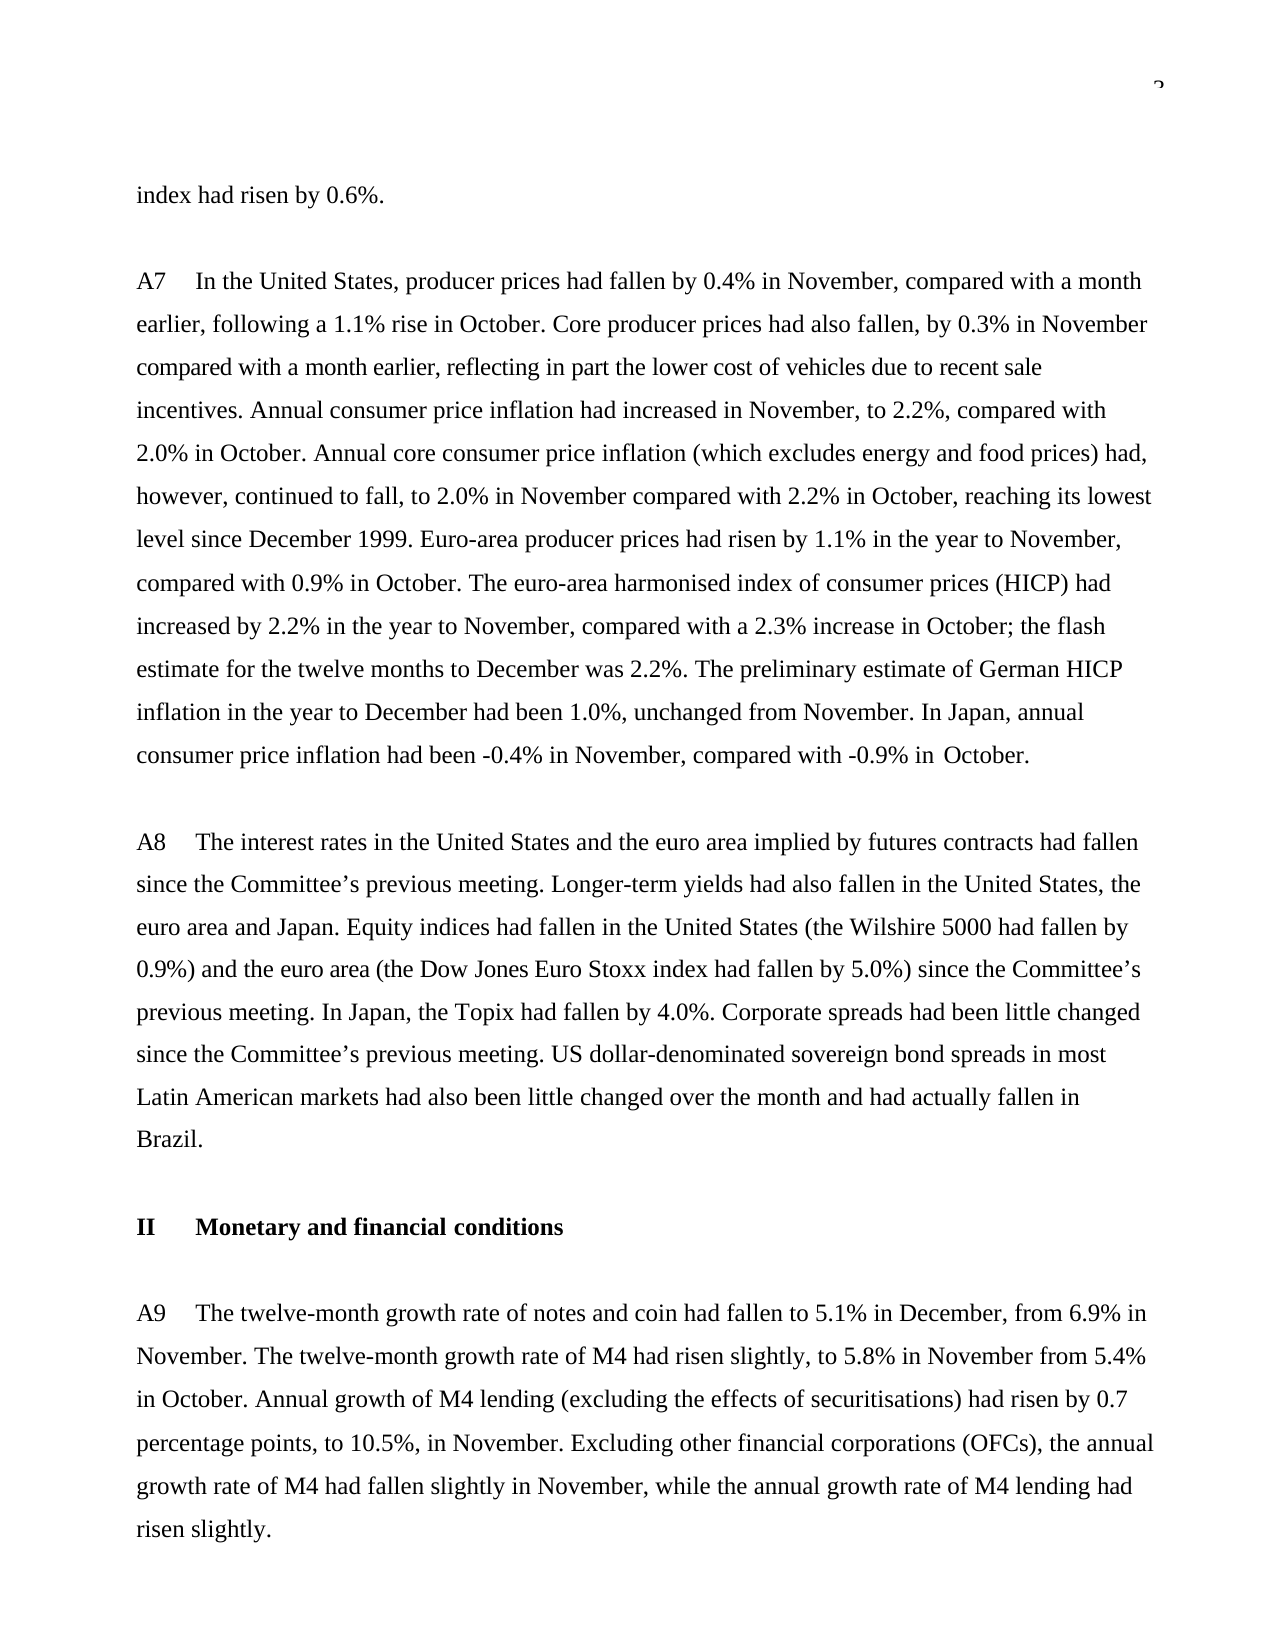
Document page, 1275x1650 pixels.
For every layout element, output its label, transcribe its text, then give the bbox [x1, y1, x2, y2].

subtitle Monetary and financial conditions [136, 1212, 1181, 1241]
text A7 In the United States, producer prices had fallen by 0.4% in November, compared with a month earlier, following a 1.1% rise in October. Core producer prices had also fallen, by 0.3% in November compared with a month earlier, reflecting in part the lower cost of vehicles due to recent sale incentives. Annual consumer price inflation had increased in November, to 2.2%, compared with 2.0% in October. Annual core consumer price inflation (which excludes energy and food prices) had, however, continued to fall, to 2.0% in November compared with 2.2% in October, reaching its lowest level since December 1999. Euro-area producer prices had risen by 1.1% in the year to November, compared with 0.9% in October. The euro-area harmonised index of consumer prices (HICP) had increased by 2.2% in the year to November, compared with a 2.3% increase in October; the flash estimate for the twelve months to December was 2.2%. The preliminary estimate of German HICP inflation in the year to December had been 1.0%, unchanged from November. In Japan, annual consumer price inflation had been -0.4% in November, compared with -0.9% in October. [136, 266, 1155, 769]
text A9 The twelve-month growth rate of notes and coin had fallen to 5.1% in December, from 6.9% in November. The twelve-month growth rate of M4 had risen slightly, to 5.8% in November from 5.4% in October. Annual growth of M4 lending (excluding the effects of securitisations) had risen by 0.7 percentage points, to 10.5%, in November. Excluding other financial corporations (OFCs), the annual growth rate of M4 had fallen slightly in November, while the annual growth rate of M4 lending had risen slightly. [136, 1298, 1161, 1543]
text index had risen by 0.6%. [136, 180, 1181, 208]
text A8 The interest rates in the United States and the euro area implied by futures contracts had fallen since the Committee’s previous meeting. Longer-term yields had also fallen in the United States, the euro area and Japan. Equity indices had fallen in the United States (the Wilshire 5000 had fallen by 0.9%) and the euro area (the Dow Jones Euro Stoxx index had fallen by 5.0%) since the Committee’s previous meeting. In Japan, the Topix had fallen by 4.0%. Corporate spreads had been little changed since the Committee’s previous meeting. US dollar-denominated sovereign bond spreads in most Latin American markets had also been little changed over the month and had actually fallen in Brazil. [136, 827, 1152, 1153]
